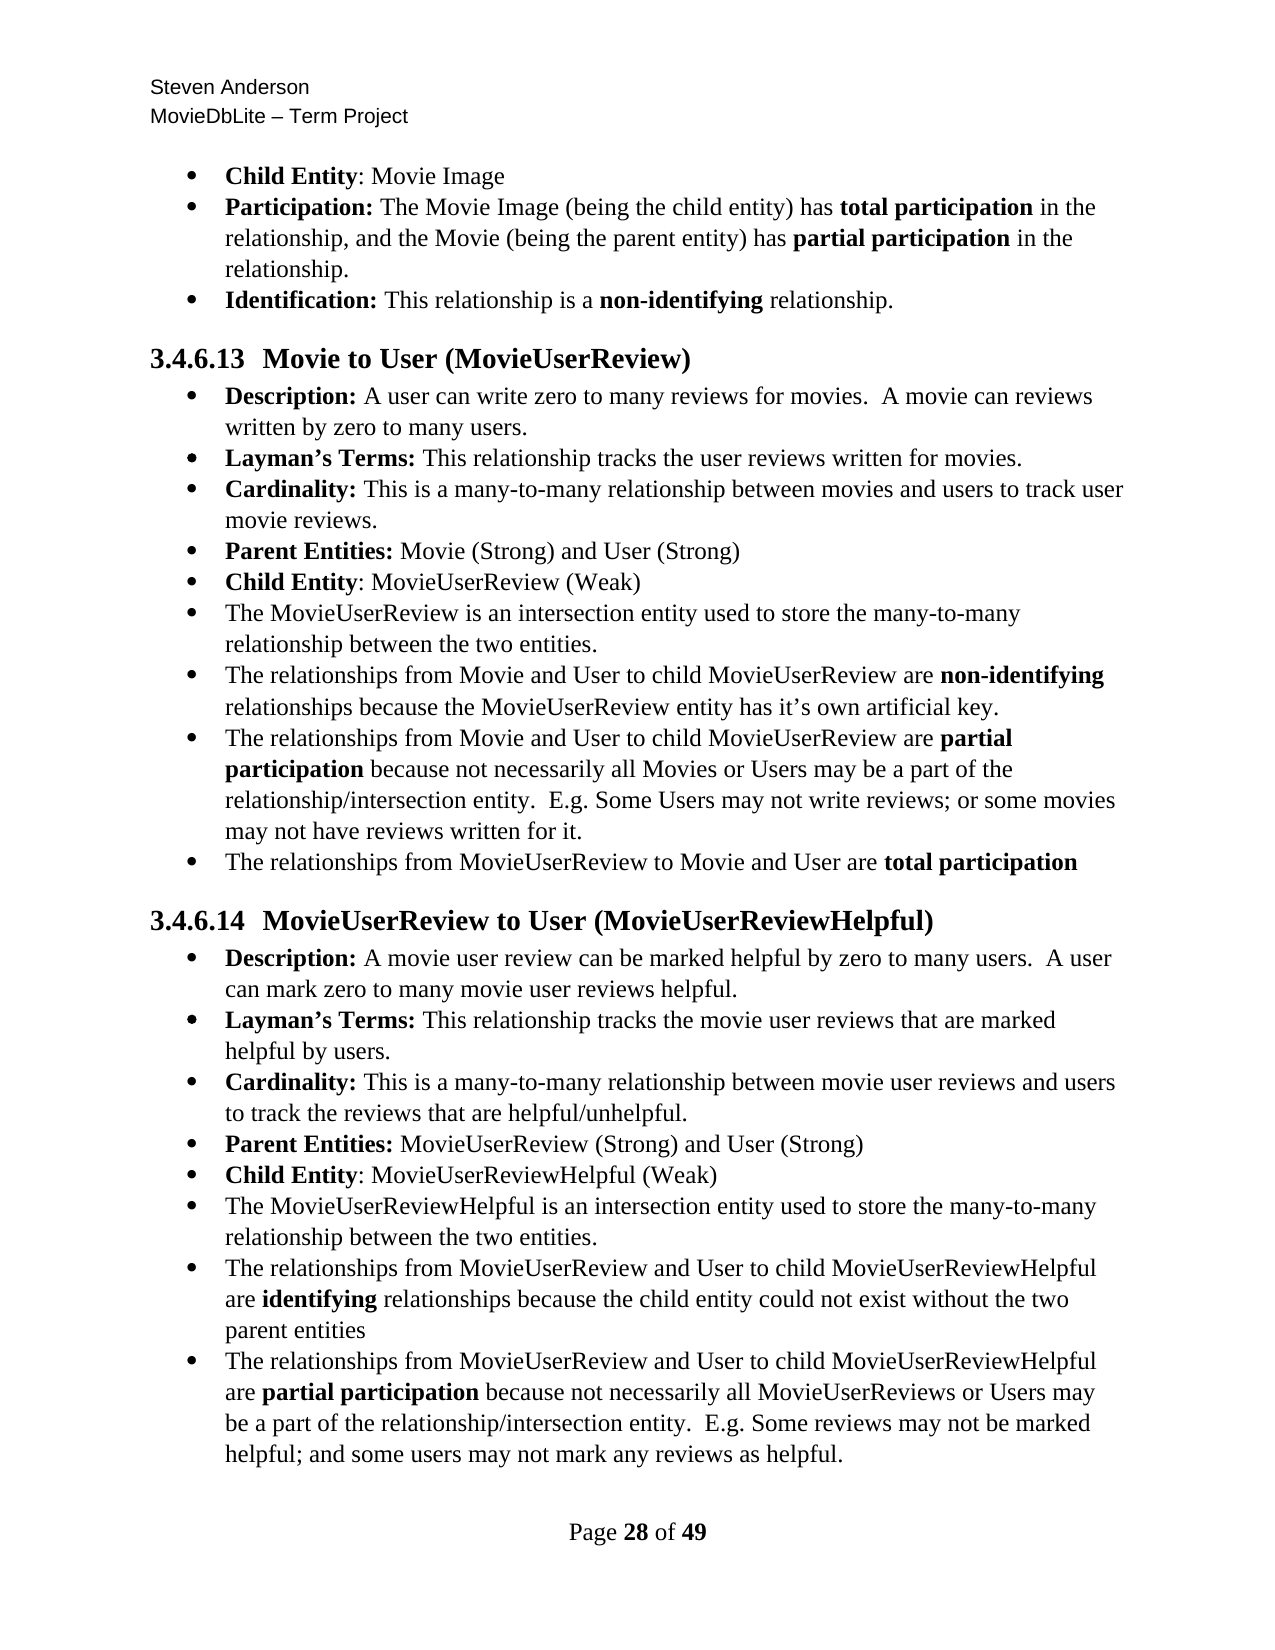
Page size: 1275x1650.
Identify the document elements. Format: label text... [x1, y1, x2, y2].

list Description: A user can write zero to many reviews for movies. A movie can reviews written by zero to many users. [187, 381, 1125, 441]
list Child Entity: MovieUserReview (Weak) [187, 567, 1125, 596]
subtitle Movie to User (MovieUserReview) [150, 341, 1125, 375]
list The relationships from Movie and User to child MovieUserReview are partial participation because not necessarily all Movies or Users may be a part of the relationship/intersection entity. E.g. Some Users may not write reviews; or some movies may not have reviews written for it. [187, 723, 1125, 844]
list Layman’s Terms: This relationship tracks the user reviews written for movies. [187, 443, 1125, 472]
list Participation: The Movie Image (being the child entity) has total participation in the relationship, and the Movie (being the parent entity) has partial participation in the relationship. [187, 192, 1125, 283]
list Parent Entities: Movie (Strong) and User (Strong) [187, 536, 1125, 565]
list Child Entity: Movie Image [187, 161, 1125, 190]
list The MovieUserReview is an intersection entity used to store the many-to-many relationship between the two entities. [187, 598, 1125, 658]
list Cardinality: This is a many-to-many relationship between movies and users to track user movie reviews. [187, 474, 1125, 534]
subtitle MovieUserReview to User (MovieUserReviewHelpful) [150, 903, 1125, 936]
list The relationships from MovieUserReview and User to child MovieUserReviewHelpful are identifying relationships because the child entity could not exist without the two parent entities [187, 1253, 1125, 1344]
list The relationships from Movie and User to child MovieUserReview are non-identifying relationships because the MovieUserReview entity has it’s own artificial key. [187, 661, 1125, 720]
list Cardinality: This is a many-to-many relationship between movie user reviews and users to track the reviews that are helpful/unhelpful. [187, 1067, 1125, 1127]
list Child Entity: MovieUserReviewHelpful (Weak) [187, 1160, 1125, 1189]
list Parent Entities: MovieUserReview (Strong) and User (Strong) [187, 1129, 1125, 1158]
list Identification: This relationship is a non-identifying relationship. [187, 285, 1125, 314]
list The relationships from MovieUserReview to Movie and User are total participation [187, 847, 1125, 876]
list Description: A movie user review can be marked helpful by zero to many users. A user can mark zero to many movie user reviews helpful. [187, 943, 1125, 1002]
list Layman’s Terms: This relationship tracks the movie user reviews that are marked helpful by users. [187, 1005, 1125, 1064]
list The relationships from MovieUserReview and User to child MovieUserReviewHelpful are partial participation because not necessarily all MovieUserReviews or Users may be a part of the relationship/intersection entity. E.g. Some reviews may not be marked helpful; and some users may not mark any reviews as helpful. [187, 1346, 1125, 1468]
list The MovieUserReviewHelpful is an intersection entity used to store the many-to-many relationship between the two entities. [187, 1191, 1125, 1251]
